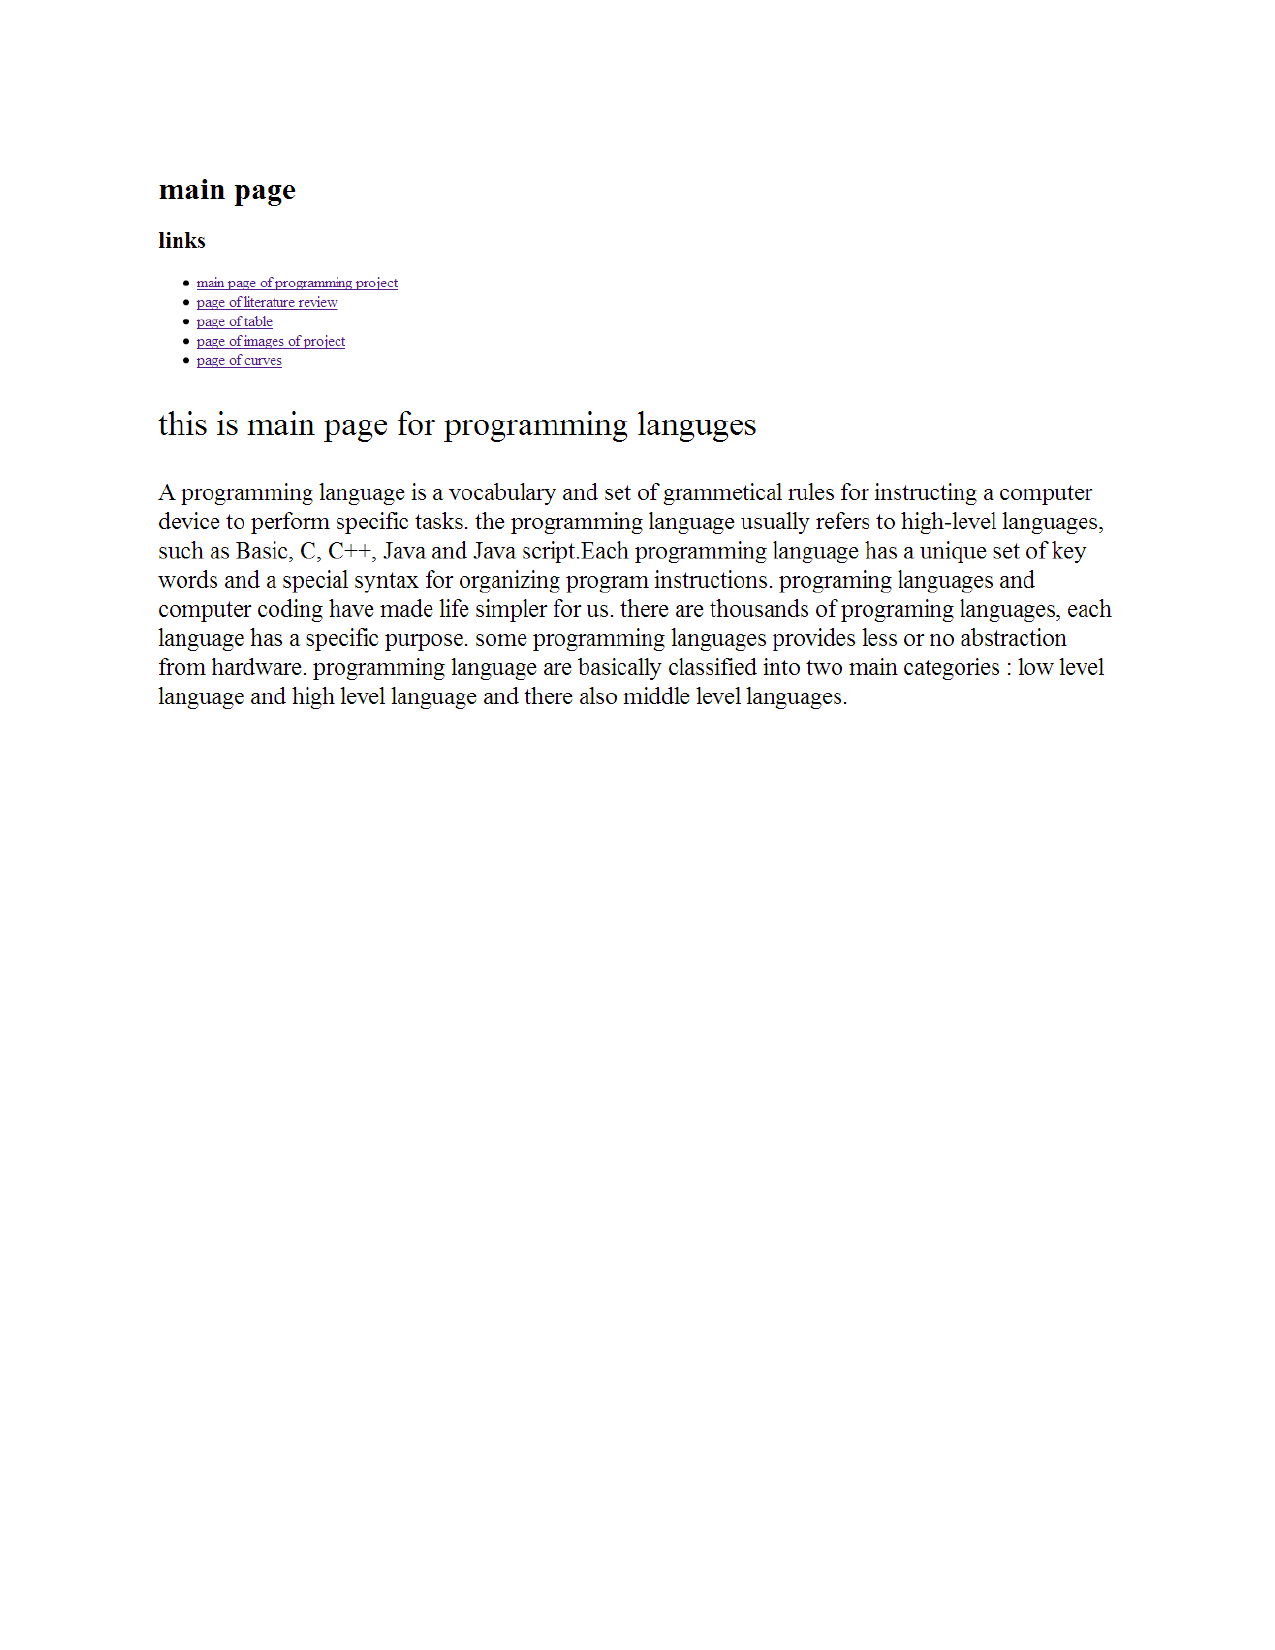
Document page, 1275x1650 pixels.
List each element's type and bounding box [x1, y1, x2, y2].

picture [150, 149, 1118, 729]
